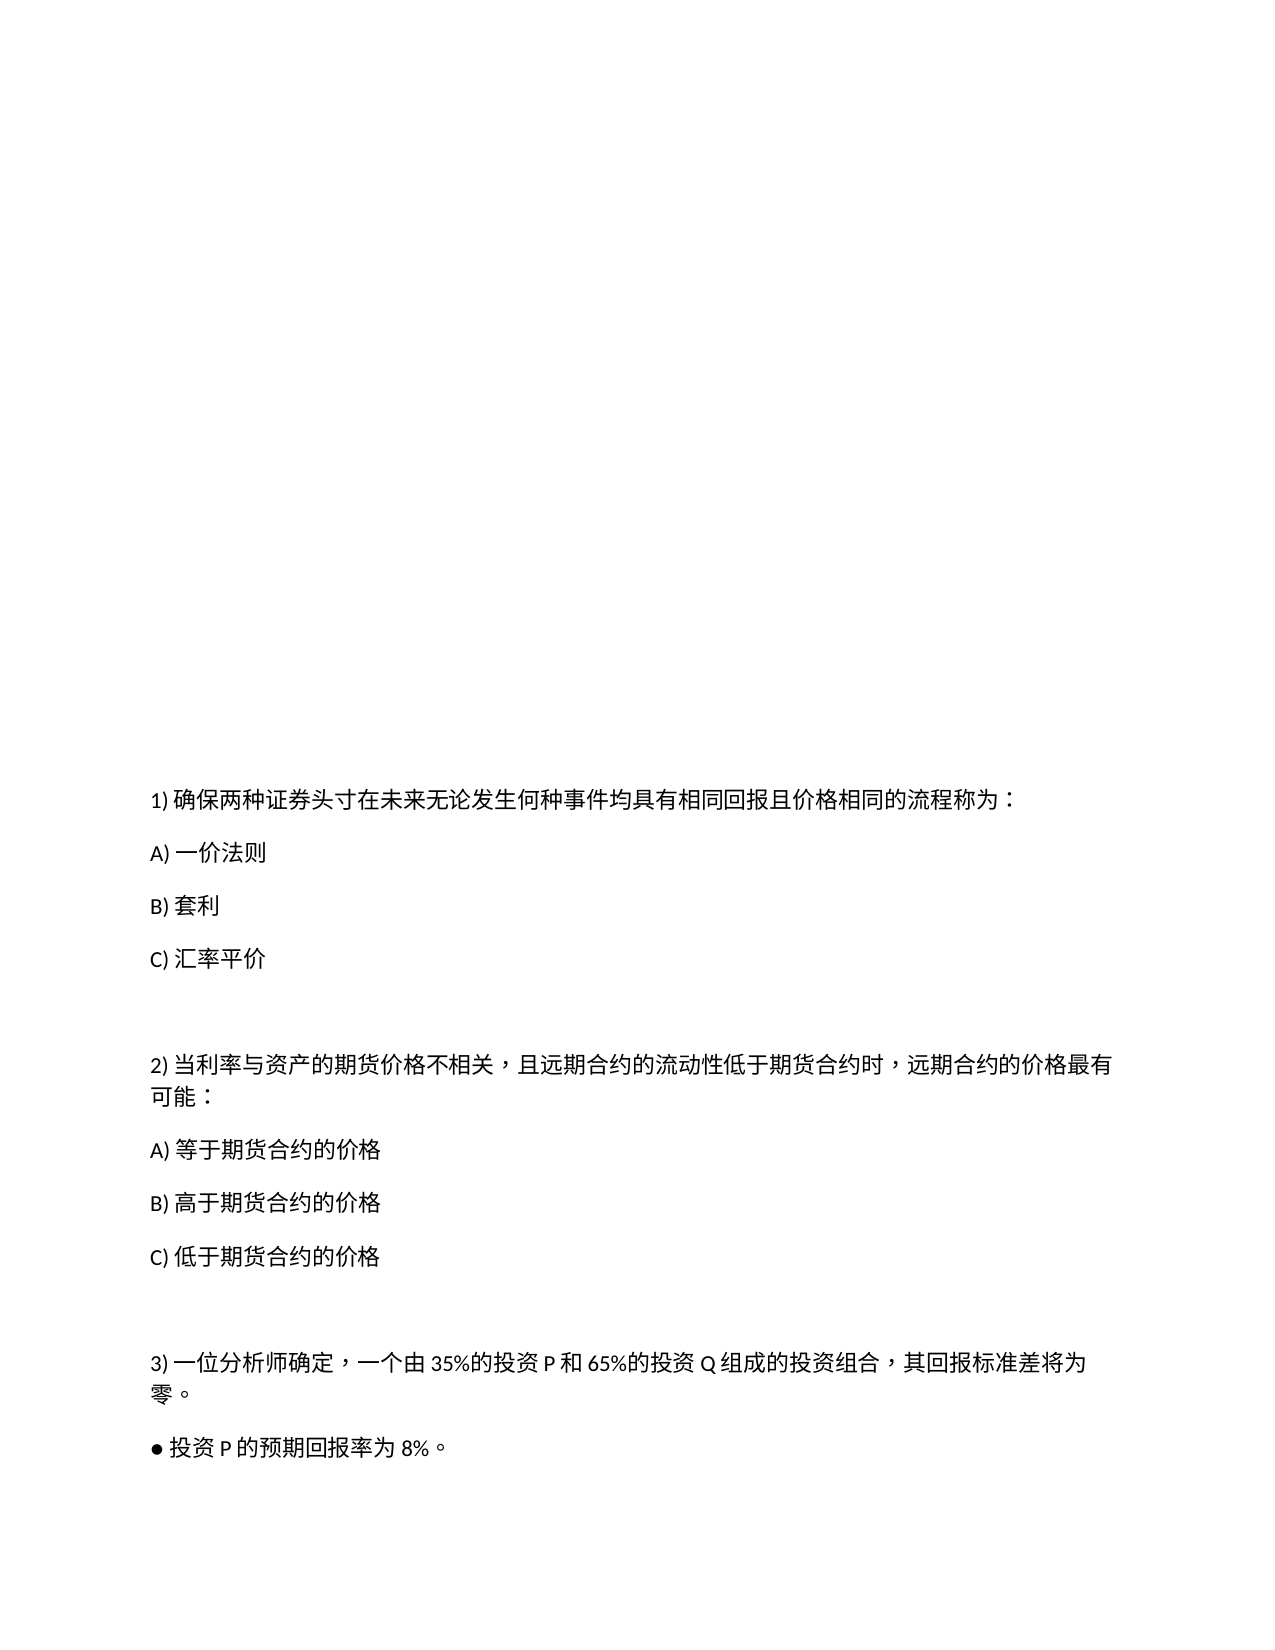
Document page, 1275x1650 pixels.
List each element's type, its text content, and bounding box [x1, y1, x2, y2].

text A) 等于期货合约的价格 [150, 1137, 1125, 1164]
text C) 汇率平价 [150, 945, 1125, 973]
text 2) 当利率与资产的期货价格不相关，且远期合约的流动性低于期货合约时，远期合约的价格最有可能： [150, 1051, 1125, 1112]
text A) 一价法则 [150, 839, 1125, 867]
text B) 套利 [150, 892, 1125, 920]
text C) 低于期货合约的价格 [150, 1243, 1125, 1271]
text B) 高于期货合约的价格 [150, 1189, 1125, 1218]
text ● 投资P的预期回报率为8%。 [150, 1434, 1125, 1462]
text 1) 确保两种证券头寸在未来无论发生何种事件均具有相同回报且价格相同的流程称为： [150, 786, 1125, 814]
text 3) 一位分析师确定，一个由35%的投资P和65%的投资Q组成的投资组合，其回报标准差将为零。 [150, 1349, 1125, 1409]
